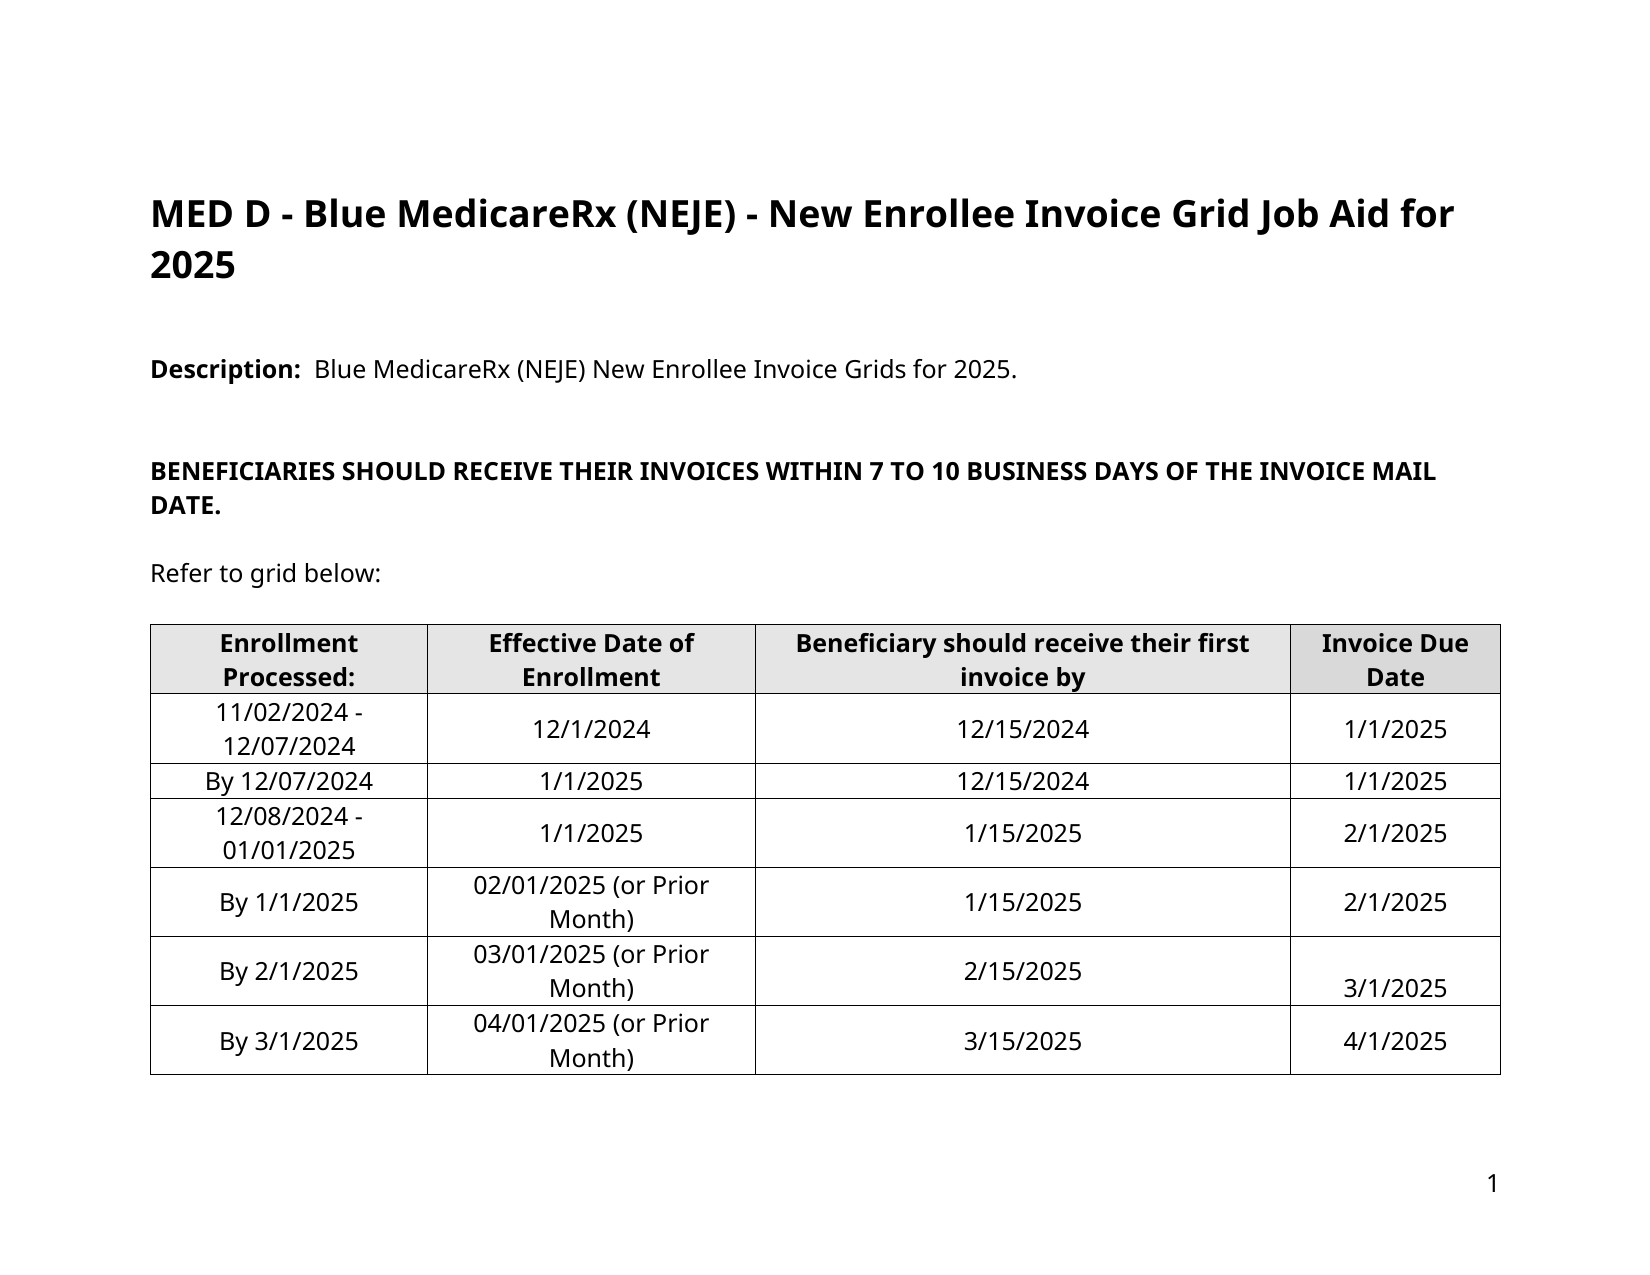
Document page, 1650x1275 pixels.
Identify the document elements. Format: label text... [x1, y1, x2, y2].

table_cell By 2/1/2025 [151, 937, 427, 1005]
table_cell 1/1/2025 [1291, 764, 1500, 798]
table_cell 12/15/2024 [756, 764, 1290, 798]
table_cell 12/1/2024 [428, 694, 755, 762]
table_cell 3/1/2025 [1291, 937, 1500, 1005]
table_header Invoice Due Date [1291, 625, 1500, 693]
table_cell 02/01/2025 (or Prior Month) [428, 868, 755, 936]
table_header Enrollment Processed: [151, 625, 427, 693]
table_cell 1/15/2025 [756, 868, 1290, 936]
text Description: Blue MedicareRx (NEJE) New Enrollee Invoice Grids for 2025. [150, 352, 1500, 386]
table_header Effective Date of Enrollment [428, 625, 755, 693]
table_cell By 1/1/2025 [151, 868, 427, 936]
table_header Beneficiary should receive their first invoice by [756, 625, 1290, 693]
table_cell 03/01/2025 (or Prior Month) [428, 937, 755, 1005]
table_cell 04/01/2025 (or Prior Month) [428, 1006, 755, 1074]
table_cell 12/15/2024 [756, 694, 1290, 762]
table_cell 11/02/2024 - 12/07/2024 [151, 694, 427, 762]
table_cell 1/15/2025 [756, 799, 1290, 867]
table_cell 2/15/2025 [756, 937, 1290, 1005]
table_cell 3/15/2025 [756, 1006, 1290, 1074]
table_cell By 3/1/2025 [151, 1006, 427, 1074]
table_cell 1/1/2025 [1291, 694, 1500, 762]
text Refer to grid below: [150, 556, 1500, 590]
table_cell 2/1/2025 [1291, 868, 1500, 936]
table_cell 1/1/2025 [428, 799, 755, 867]
text BENEFICIARIES SHOULD RECEIVE THEIR INVOICES WITHIN 7 TO 10 BUSINESS DAYS OF THE INVOICE MAIL DATE. [150, 454, 1500, 522]
table_cell 1/1/2025 [428, 764, 755, 798]
table_cell 4/1/2025 [1291, 1006, 1500, 1074]
subtitle MED D - Blue MedicareRx (NEJE) - New Enrollee Invoice Grid Job Aid for 2025 [150, 187, 1500, 289]
table_cell By 12/07/2024 [151, 764, 427, 798]
table_cell 12/08/2024 - 01/01/2025 [151, 799, 427, 867]
table_cell 2/1/2025 [1291, 799, 1500, 867]
